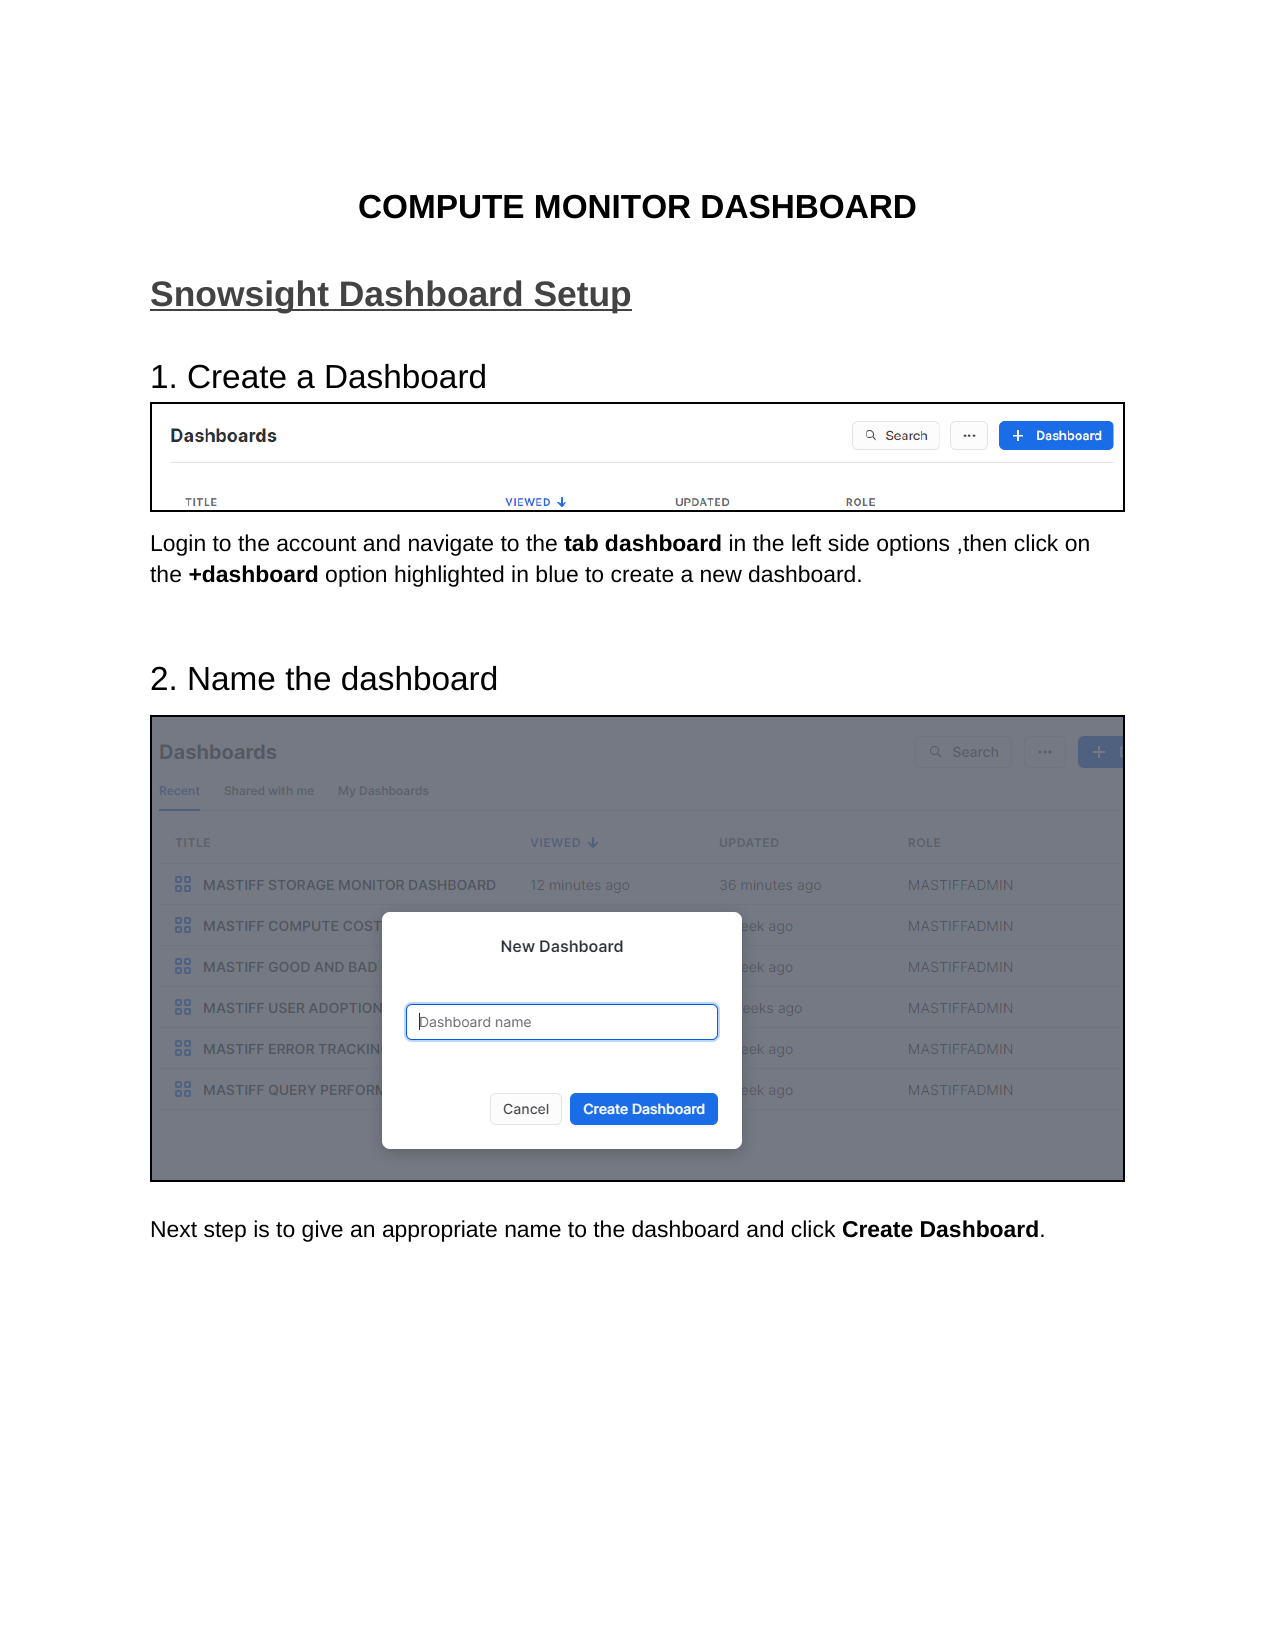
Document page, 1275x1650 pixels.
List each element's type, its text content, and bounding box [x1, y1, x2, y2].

subtitle 2. Name the dashboard [150, 658, 1125, 697]
picture [152, 404, 1123, 510]
subtitle Snowsight Dashboard Setup [150, 273, 1125, 314]
text Next step is to give an appropriate name to the dashboard and click Create Dashboard. [150, 1216, 1125, 1242]
subtitle 1. Create a Dashboard [150, 358, 1125, 402]
text Login to the account and navigate to the tab dashboard in the left side options ,then click on the +dashboard option highlighted in blue to create a new dashboard. [150, 530, 1125, 587]
subtitle COMPUTE MONITOR DASHBOARD [150, 187, 1125, 226]
picture [152, 717, 1123, 1180]
